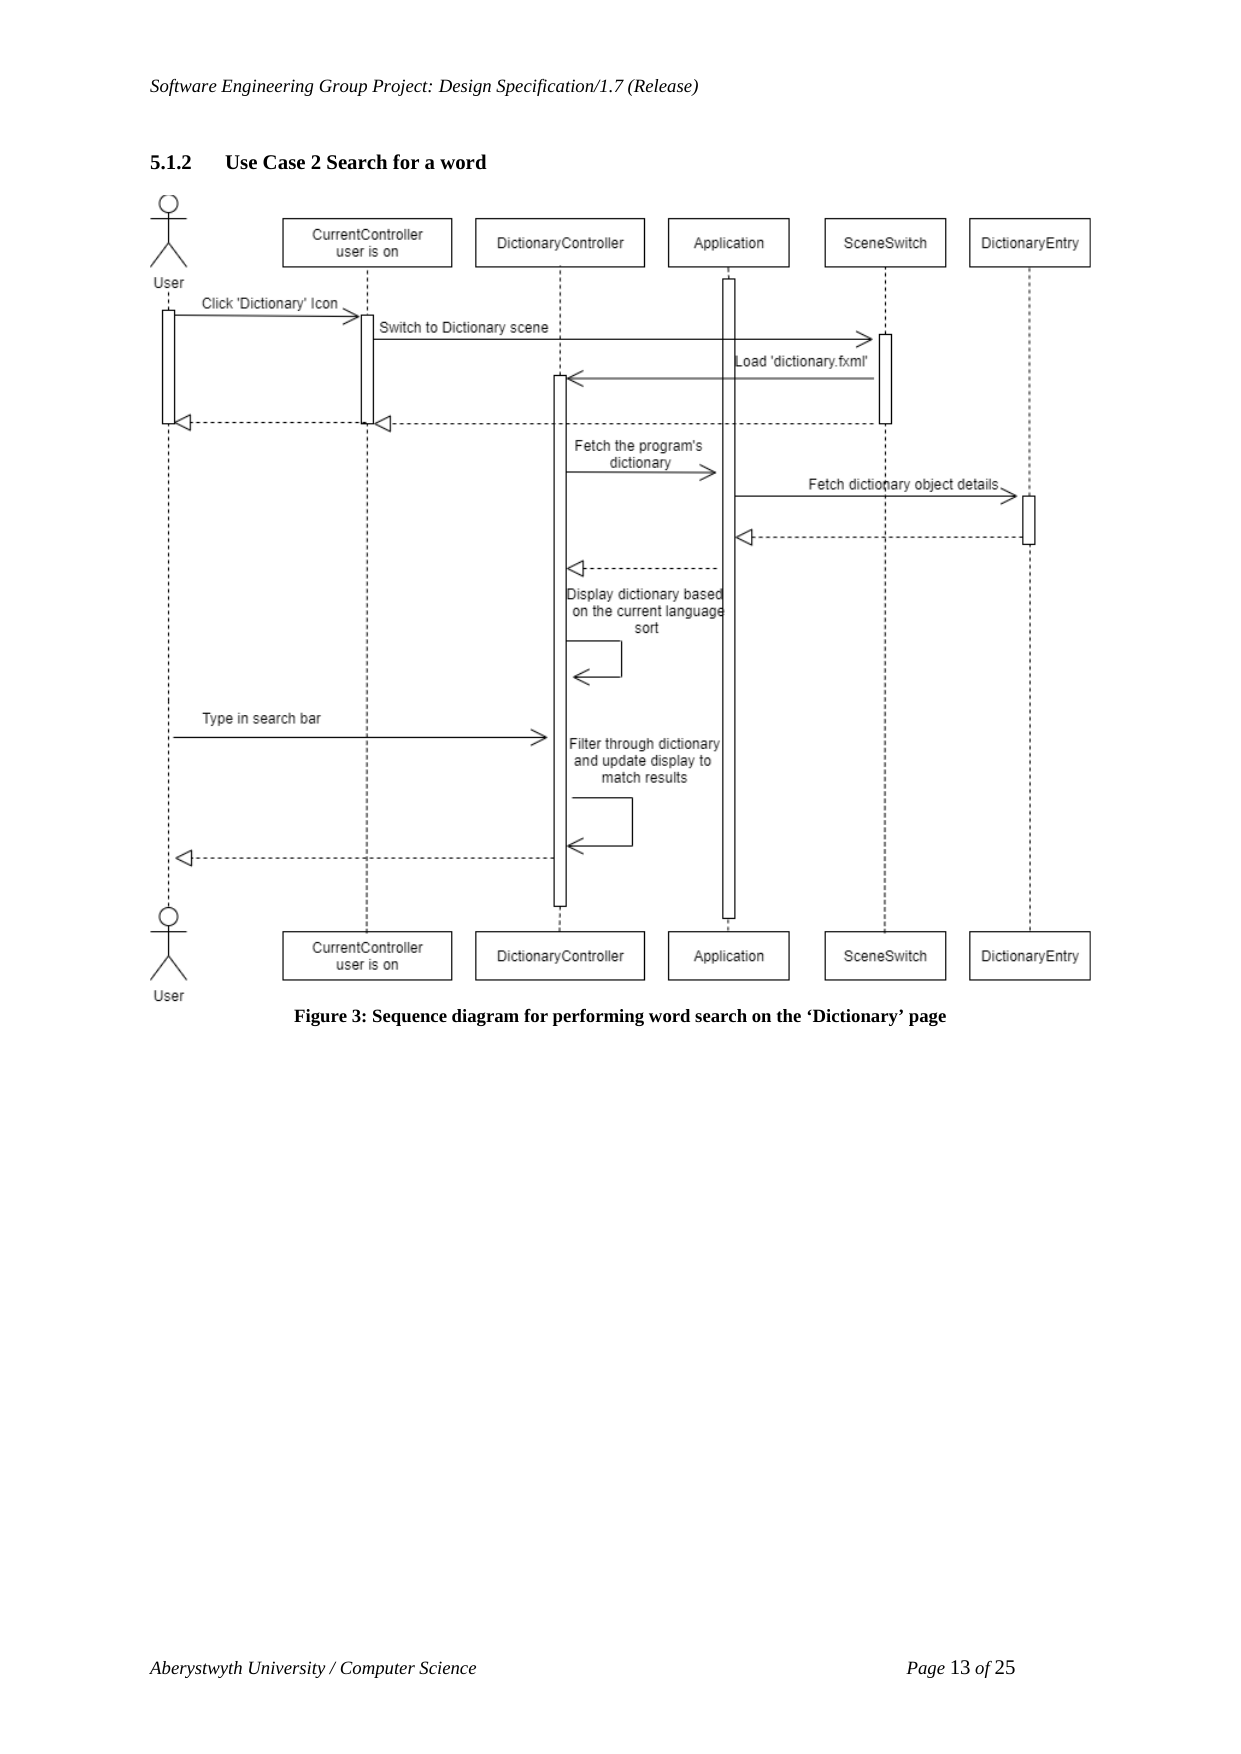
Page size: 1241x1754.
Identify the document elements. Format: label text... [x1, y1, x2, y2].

subtitle Use Case 2 Search for a word [150, 150, 1090, 174]
picture [150, 195, 1091, 1006]
text Figure 3: Sequence diagram for performing word search on the ‘Dictionary’ page [150, 1006, 1090, 1027]
